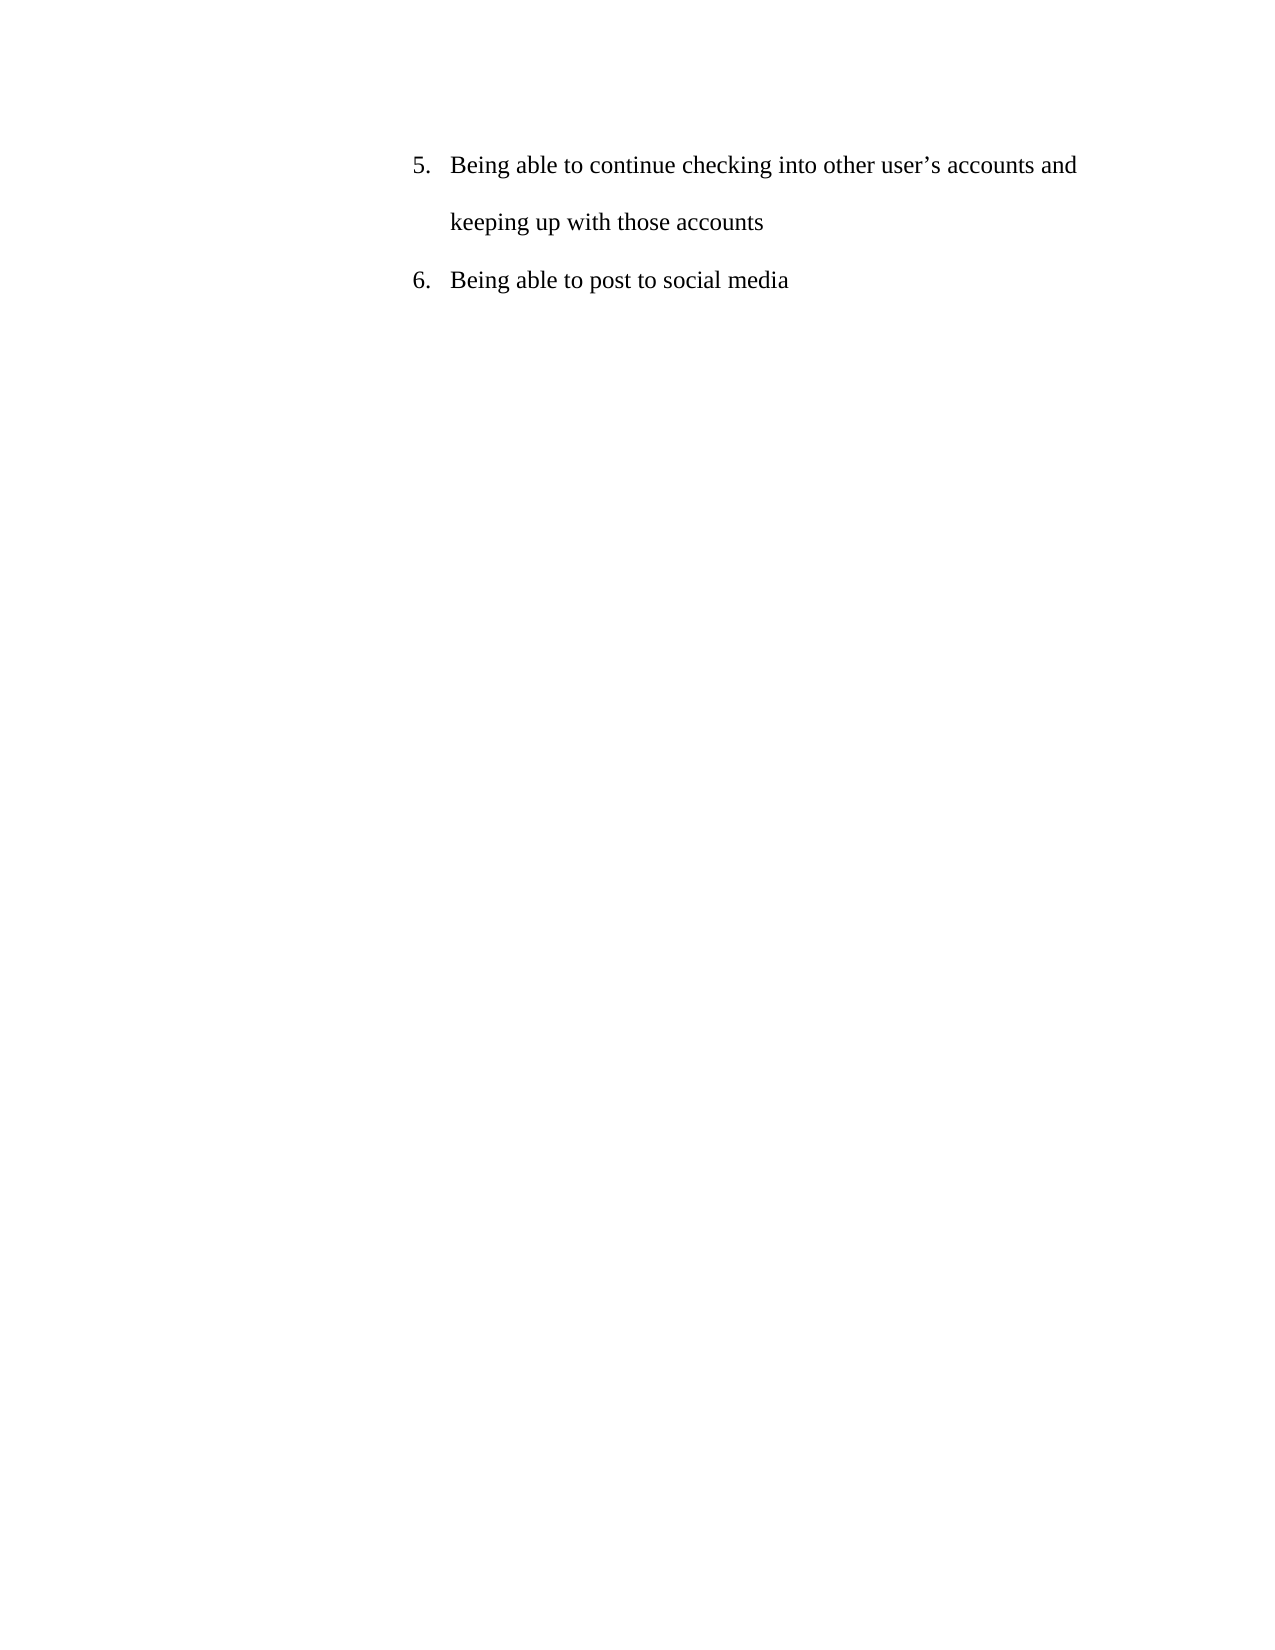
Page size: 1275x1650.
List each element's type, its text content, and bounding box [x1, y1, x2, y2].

list Being able to continue checking into other user’s accounts and keeping up with those accounts [412, 150, 1125, 236]
list Being able to post to social media [412, 265, 1125, 294]
